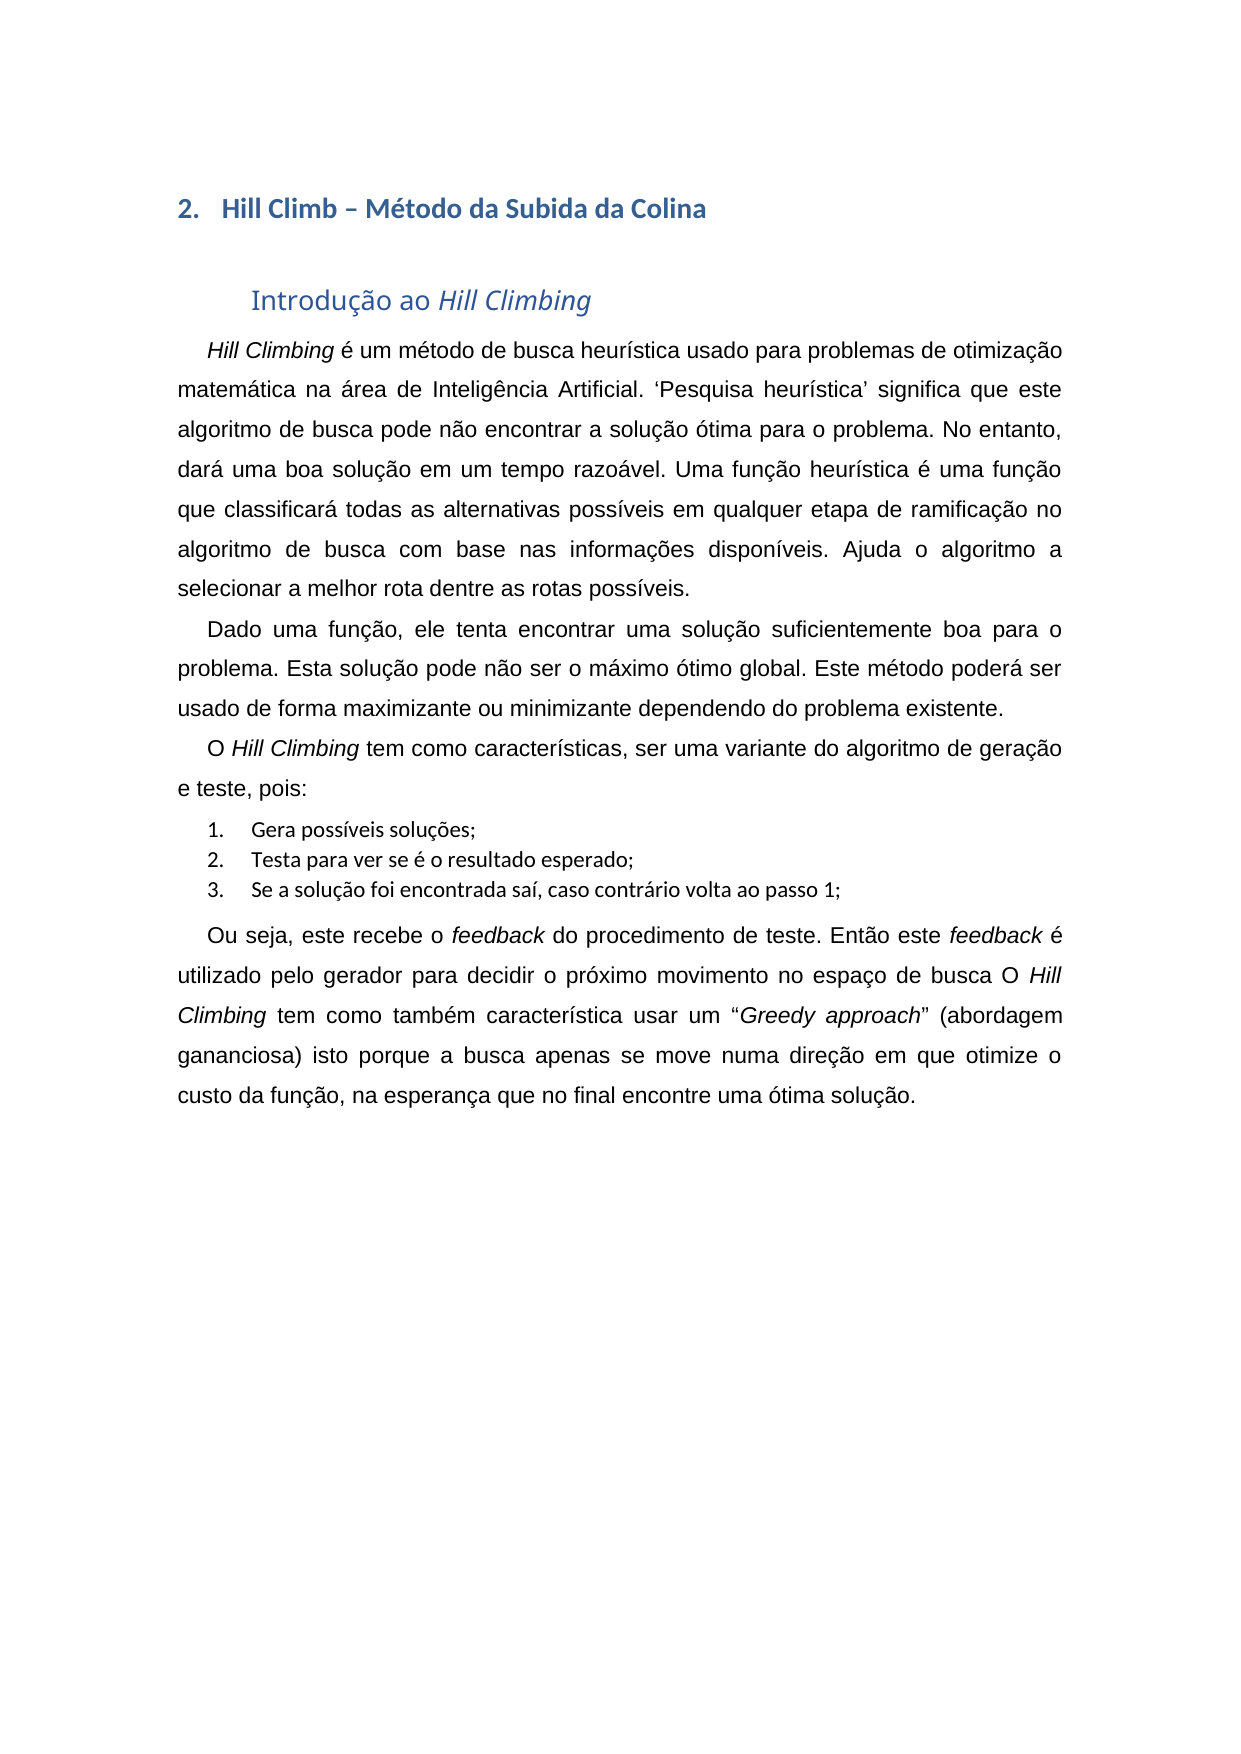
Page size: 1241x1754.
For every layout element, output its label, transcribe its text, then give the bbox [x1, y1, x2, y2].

text Hill Climbing é um método de busca heurística usado para problemas de otimização matemática na área de Inteligência Artificial. ‘Pesquisa heurística’ significa que este algoritmo de busca pode não encontrar a solução ótima para o problema. No entanto, dará uma boa solução em um tempo razoável. Uma função heurística é uma função que classificará todas as alternativas possíveis em qualquer etapa de ramificação no algoritmo de busca com base nas informações disponíveis. Ajuda o algoritmo a selecionar a melhor rota dentre as rotas possíveis. [177, 337, 1063, 602]
text Ou seja, este recebe o feedback do procedimento de teste. Então este feedback é utilizado pelo gerador para decidir o próximo movimento no espaço de busca O Hill Climbing tem como também característica usar um “Greedy approach” (abordagem gananciosa) isto porque a busca apenas se move numa direção em que otimize o custo da função, na esperança que no final encontre uma ótima solução. [177, 922, 1063, 1108]
text O Hill Climbing tem como características, ser uma variante do algoritmo de geração e teste, pois: [177, 735, 1063, 801]
subtitle Hill Climb – Método da Subida da Colina [177, 190, 1063, 226]
subtitle Introdução ao Hill Climbing [177, 281, 1063, 318]
list Gera possíveis soluções; [177, 815, 1063, 843]
list Testa para ver se é o resultado esperado; [177, 845, 1063, 873]
text Dado uma função, ele tenta encontrar uma solução suficientemente boa para o problema. Esta solução pode não ser o máximo ótimo global. Este método poderá ser usado de forma maximizante ou minimizante dependendo do problema existente. [177, 616, 1063, 721]
list Se a solução foi encontrada saí, caso contrário volta ao passo 1; [177, 876, 1063, 903]
